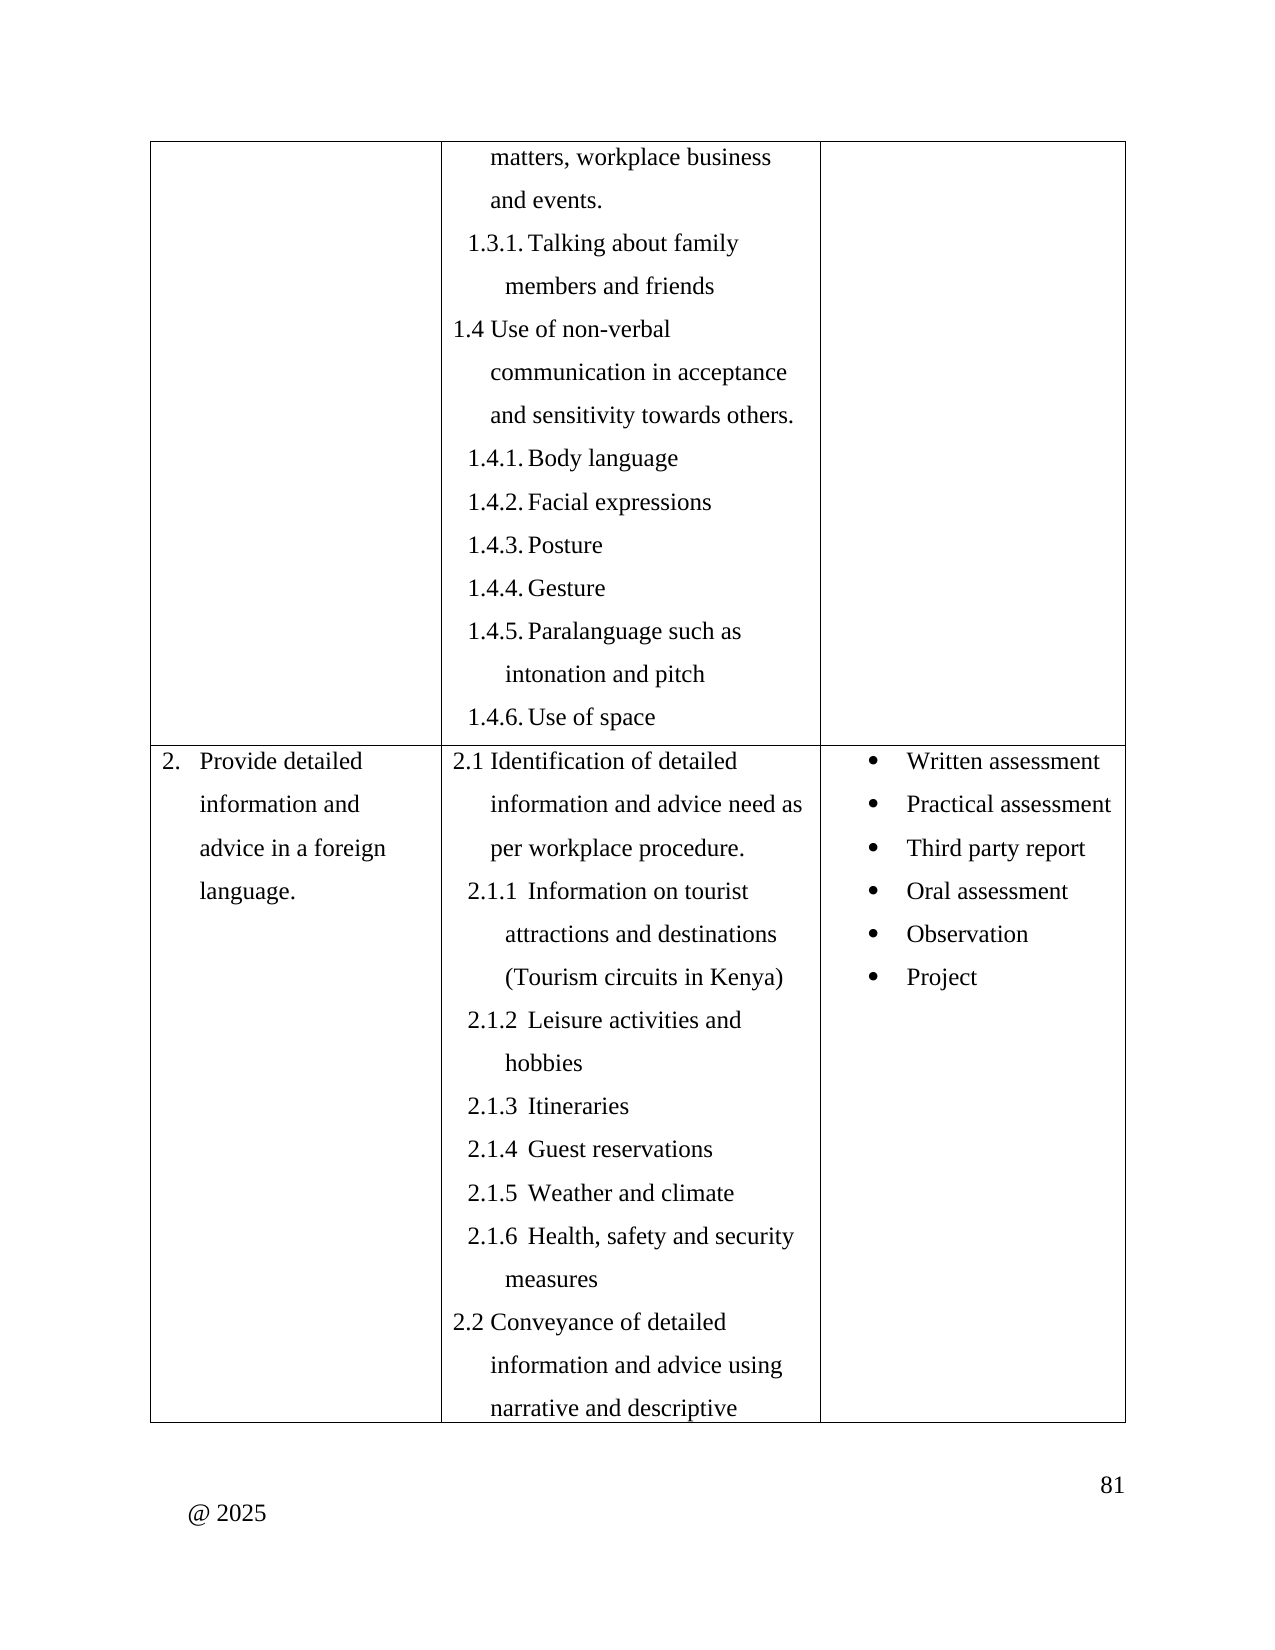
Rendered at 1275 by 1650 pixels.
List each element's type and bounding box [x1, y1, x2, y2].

table_cell [151, 746, 441, 1422]
table_cell [442, 142, 820, 745]
table_cell [821, 746, 1125, 1422]
table_cell [821, 142, 1125, 745]
table_cell [442, 746, 820, 1422]
table_cell [151, 142, 441, 745]
